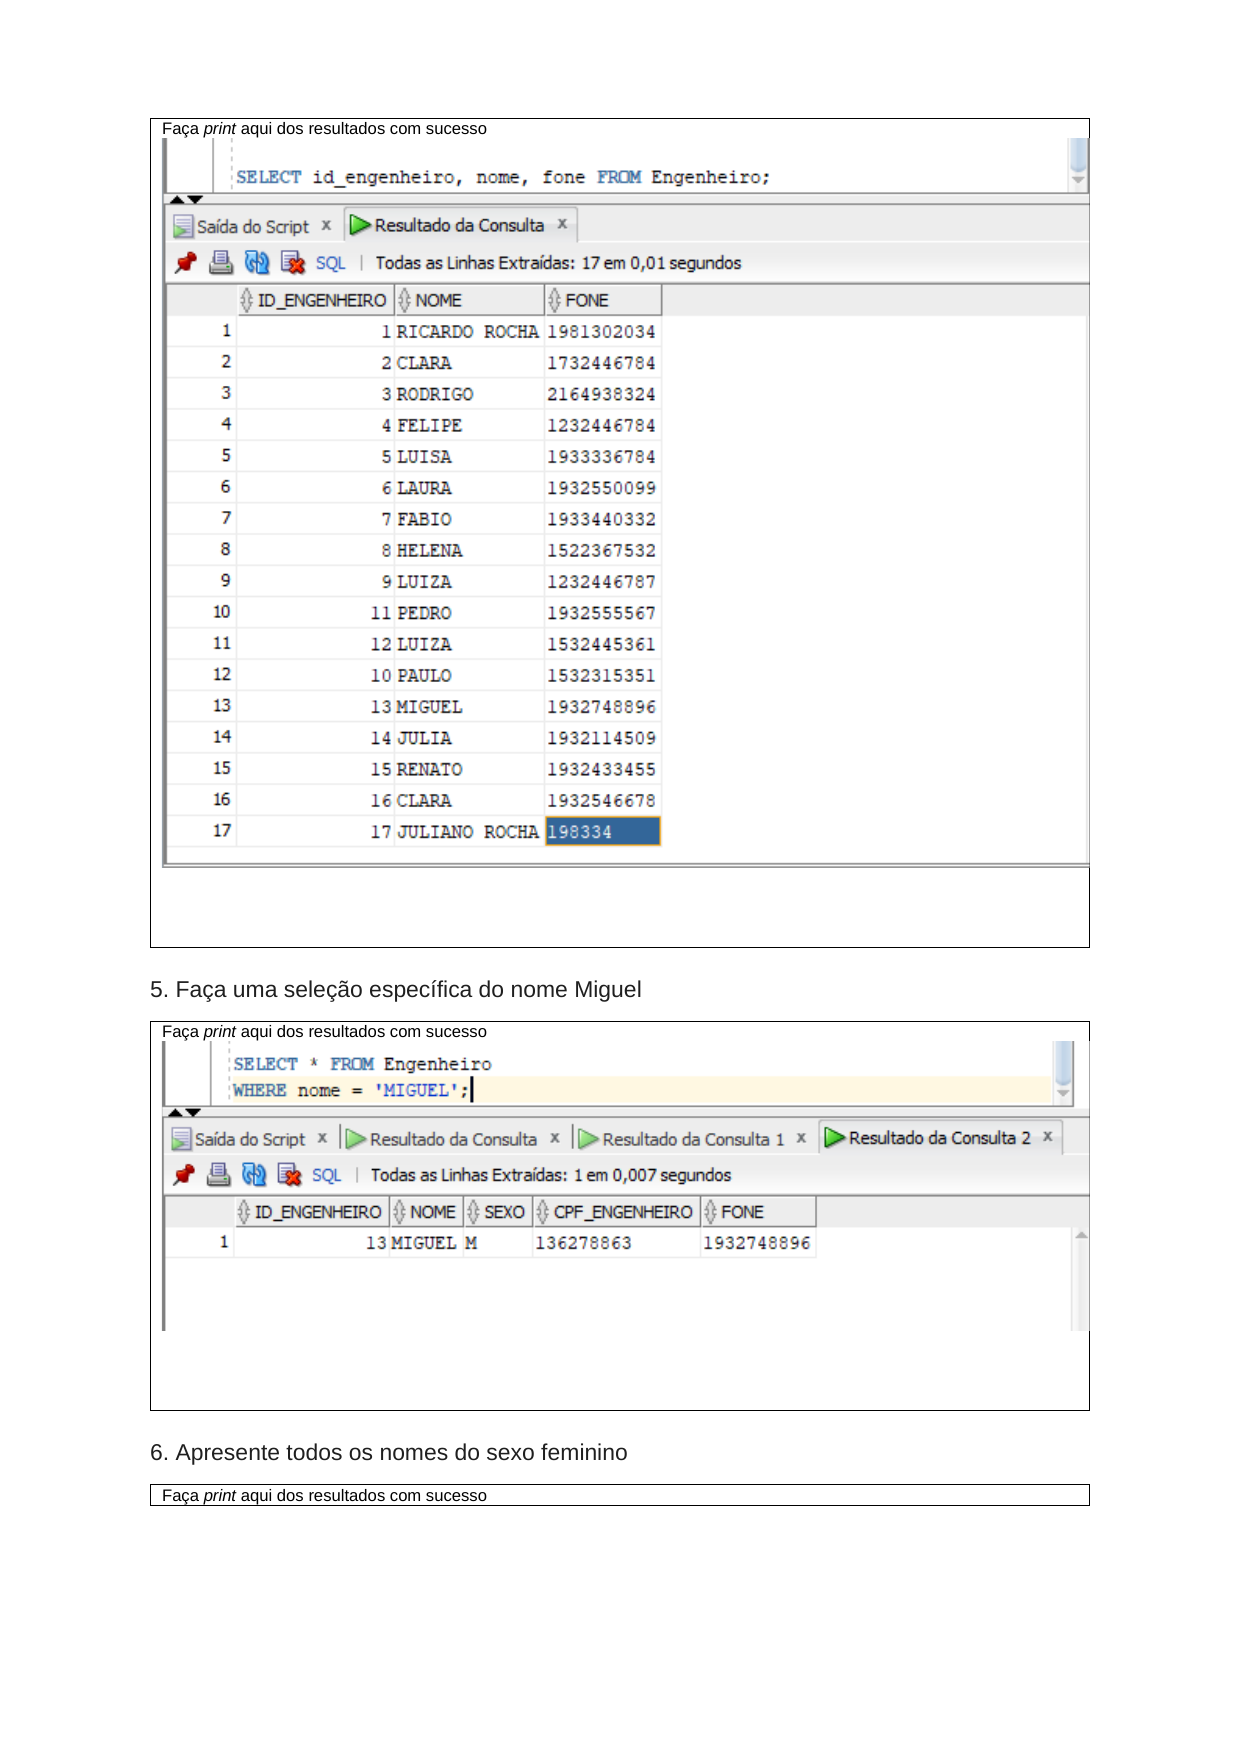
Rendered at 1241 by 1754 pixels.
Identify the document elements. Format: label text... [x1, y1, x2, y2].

picture [161, 138, 1090, 868]
picture [161, 1041, 1090, 1331]
text 6. Apresente todos os nomes do sexo feminino [150, 1411, 1090, 1466]
text 5. Faça uma seleção específica do nome Miguel [150, 948, 1090, 1002]
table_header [151, 119, 1089, 947]
table_header Faça print aqui dos resultados com sucesso [151, 1022, 1089, 1410]
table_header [151, 1485, 1089, 1504]
